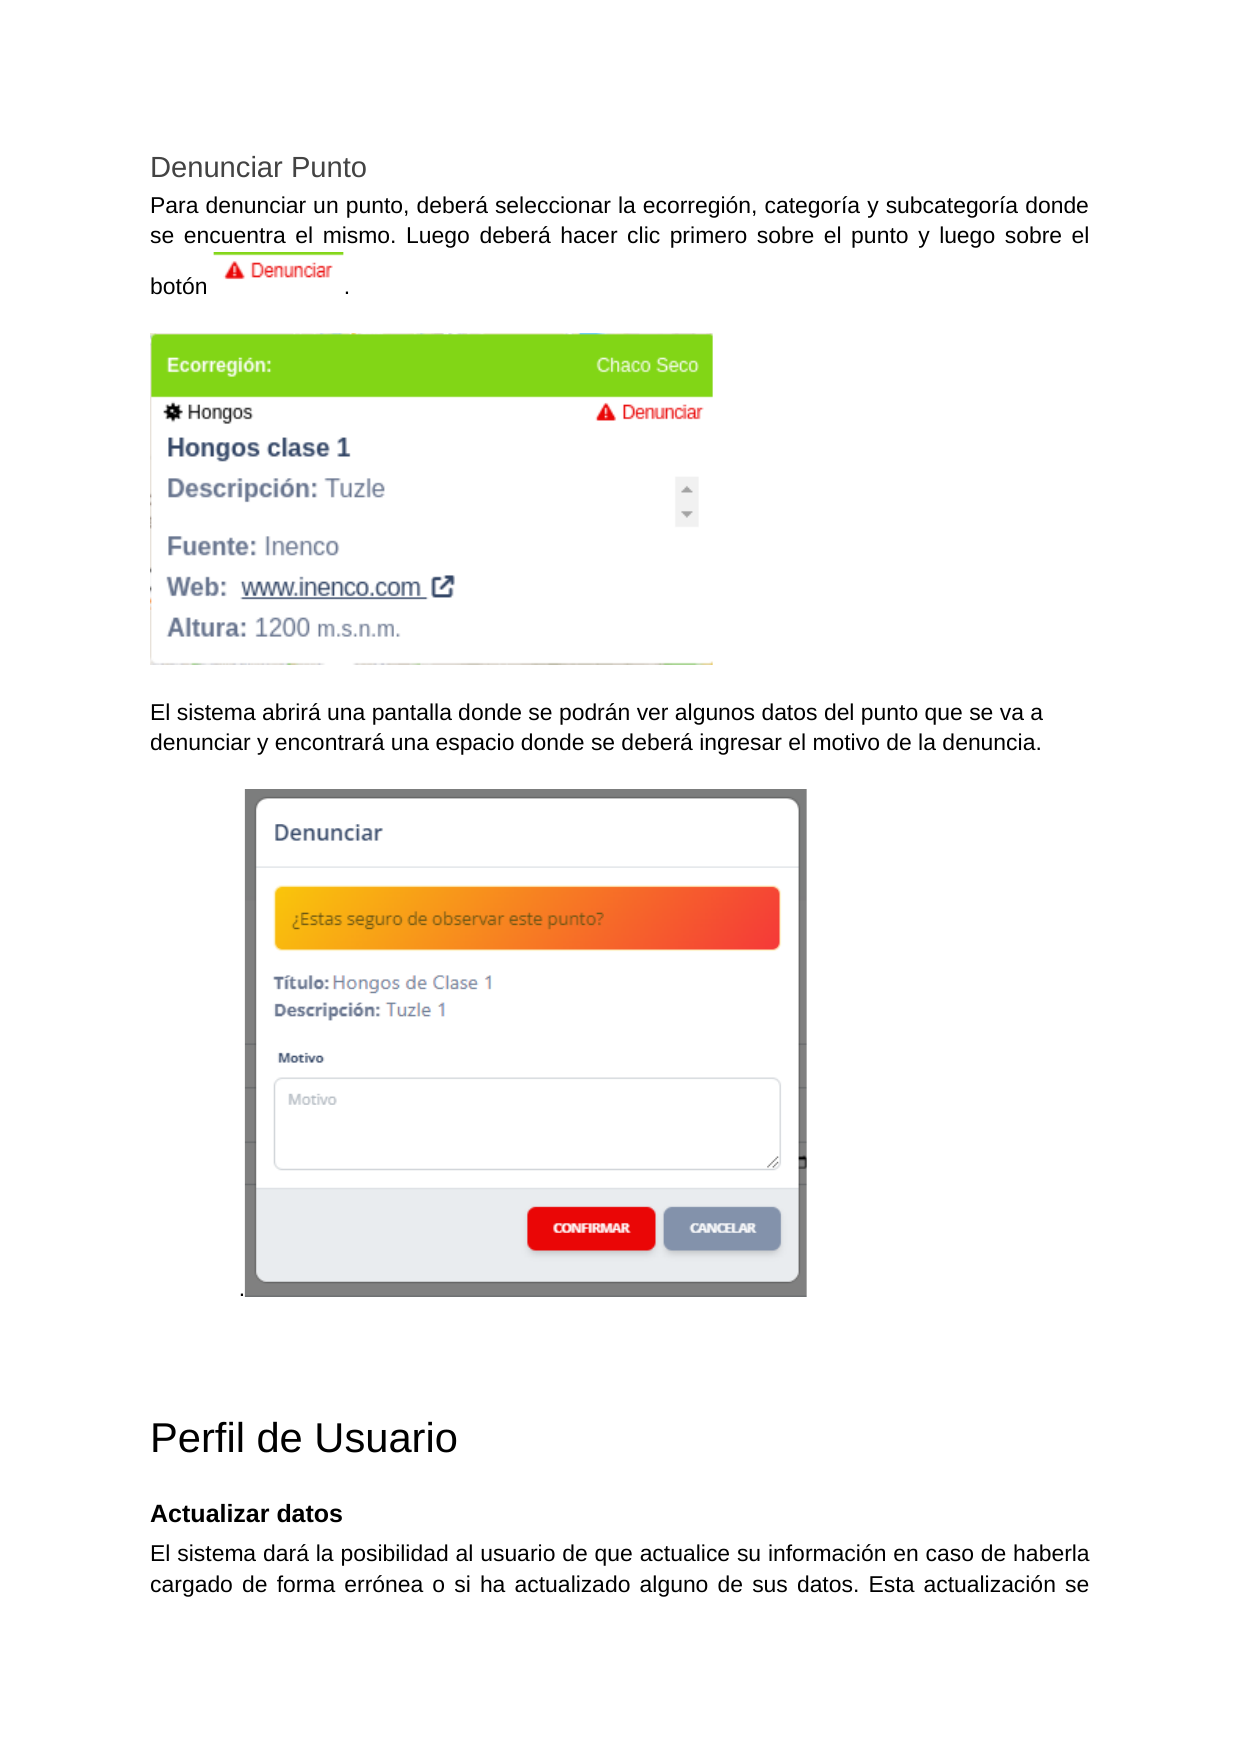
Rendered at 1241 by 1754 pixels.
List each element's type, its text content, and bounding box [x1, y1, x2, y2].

text Para denunciar un punto, deberá seleccionar la ecorregión, categoría y subcategoría donde se encuentra el mismo. Luego deberá hacer clic primero sobre el punto y luego sobre el botón . [150, 192, 1090, 299]
picture [244, 789, 807, 1297]
picture [150, 333, 713, 665]
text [150, 1540, 1090, 1597]
text El sistema abrirá una pantalla donde se podrán ver algunos datos del punto que se va a denunciar y encontrará una espacio donde se deberá ingresar el motivo de la denuncia. [150, 699, 1090, 755]
picture [213, 252, 344, 295]
subtitle Denunciar Punto [150, 150, 1090, 183]
subtitle Actualizar datos [150, 1499, 1090, 1528]
subtitle Perfil de Usuario [150, 1414, 1090, 1462]
